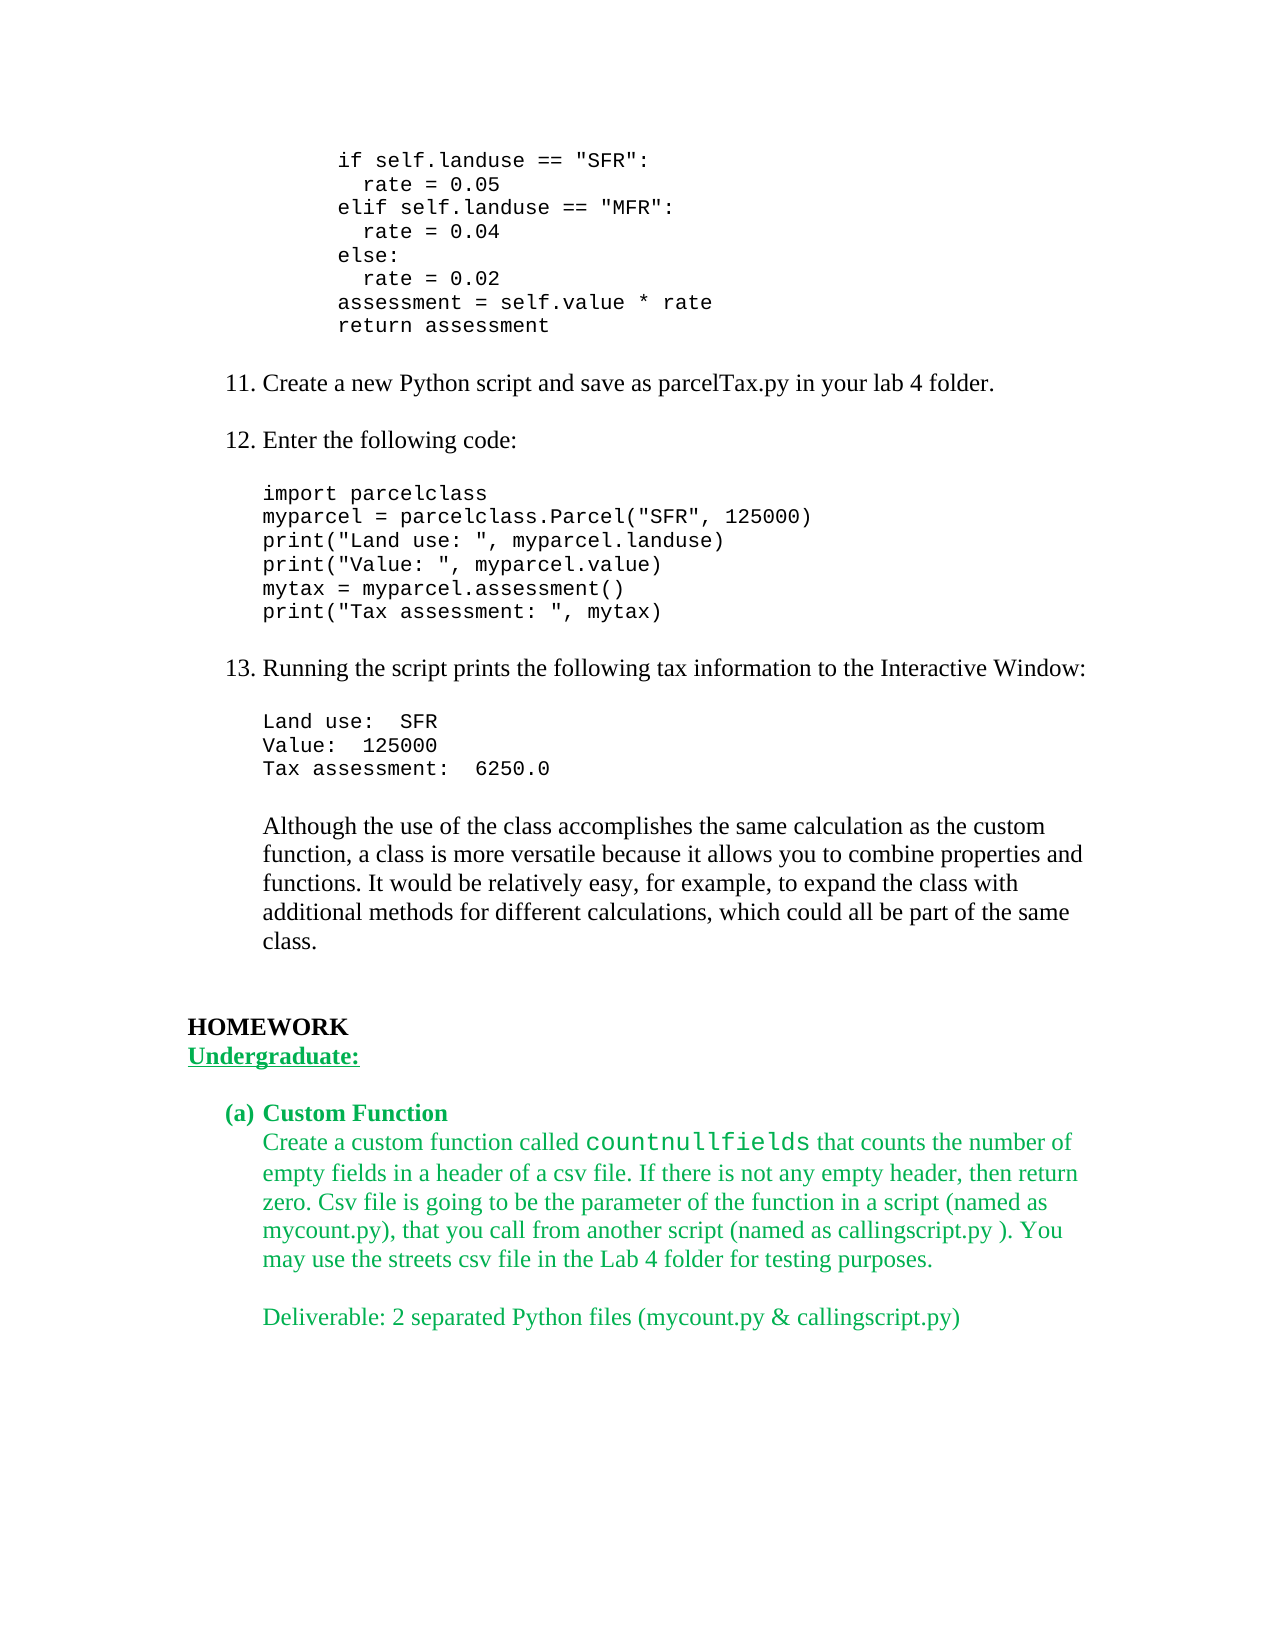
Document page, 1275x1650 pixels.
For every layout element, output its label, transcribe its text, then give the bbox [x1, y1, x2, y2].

list print("Value: ", myparcel.value) [262, 554, 1087, 577]
list Tax assessment: 6250.0 [262, 758, 1087, 782]
list print("Land use: ", myparcel.landuse) [262, 530, 1087, 554]
list import parcelclass [262, 483, 1087, 507]
list else: [262, 244, 1087, 268]
list mytax = myparcel.assessment() [262, 577, 1087, 601]
list rate = 0.04 [262, 221, 1087, 244]
list Running the script prints the following tax information to the Interactive Window: [225, 653, 1087, 682]
list elif self.landuse == "MFR": [262, 197, 1087, 221]
list Land use: SFR [262, 711, 1087, 735]
list return assessment [262, 316, 1087, 339]
list Deliverable: 2 separated Python files (mycount.py & callingscript.py) [262, 1302, 1087, 1330]
list print("Tax assessment: ", mytax) [262, 601, 1087, 625]
list Create a custom function called countnullfields that counts the number of empty fields in a header of a csv file. If there is not any empty header, then return zero. Csv file is going to be the parameter of the function in a script (named as mycount.py), that you call from another script (named as callingscript.py ). You may use the streets csv file in the Lab 4 folder for testing purposes. [262, 1127, 1087, 1273]
list assessment = self.value * rate [262, 292, 1087, 316]
text HOMEWORK [187, 1012, 1087, 1041]
list rate = 0.02 [262, 268, 1087, 292]
text Undergraduate: [187, 1041, 1087, 1069]
list Value: 125000 [262, 735, 1087, 758]
list rate = 0.05 [262, 174, 1087, 197]
list Create a new Python script and save as parcelTax.py in your lab 4 folder. [225, 368, 1087, 397]
list myparcel = parcelclass.Parcel("SFR", 125000) [262, 507, 1087, 530]
list Although the use of the class accomplishes the same calculation as the custom function, a class is more versatile because it allows you to combine properties and functions. It would be relatively easy, for example, to expand the class with additional methods for different calculations, which could all be part of the same class. [262, 811, 1087, 954]
list Custom Function [225, 1098, 1087, 1127]
list Enter the following code: [225, 425, 1087, 454]
list if self.landuse == "SFR": [262, 150, 1087, 174]
